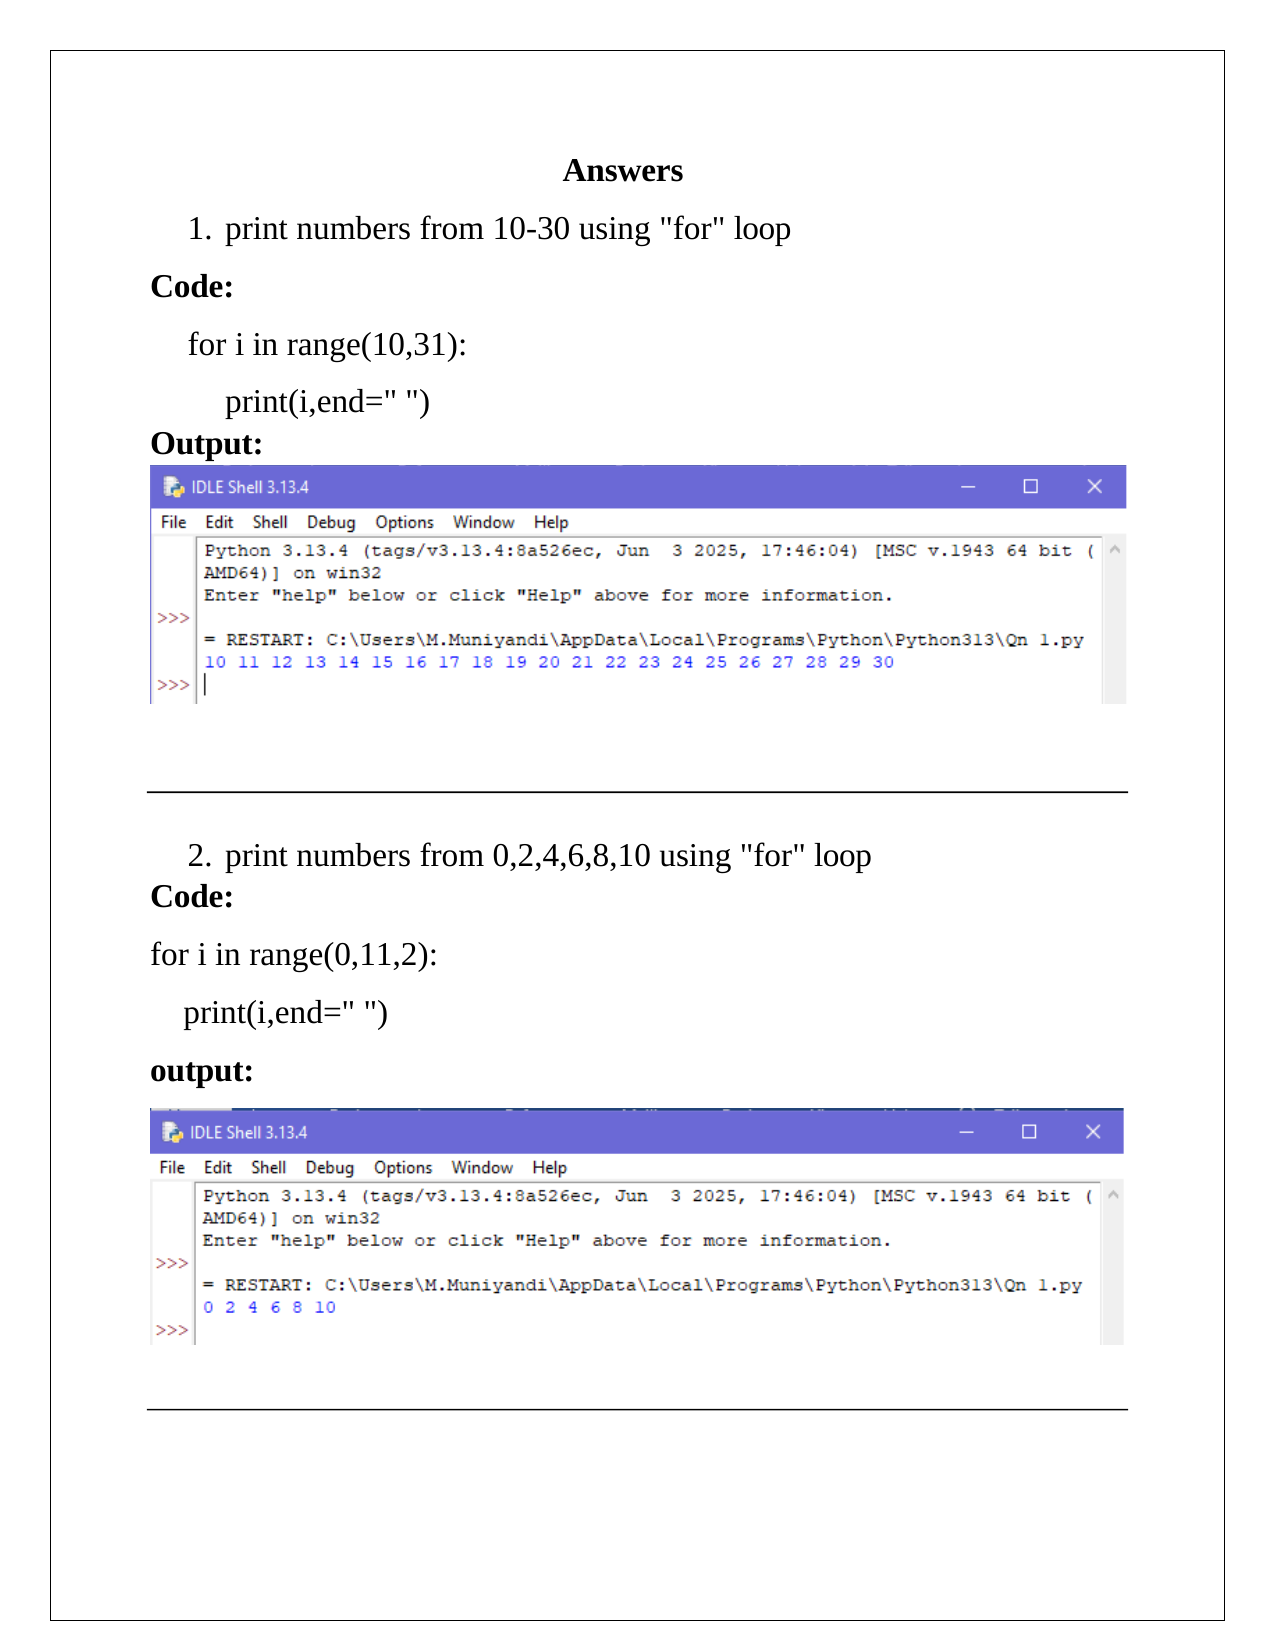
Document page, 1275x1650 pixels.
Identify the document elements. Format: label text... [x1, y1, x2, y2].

picture [150, 465, 1127, 704]
list print numbers from 0,2,4,6,8,10 using "for" loop [187, 835, 1162, 873]
subtitle Code: [150, 266, 1162, 304]
text for i in range(0,11,2): print(i,end=" ") [150, 934, 556, 1031]
subtitle Code: [150, 876, 1162, 914]
subtitle output: [150, 1050, 1162, 1088]
subtitle Answers [221, 150, 1025, 188]
text for i in range(10,31): print(i,end=" ") [187, 305, 556, 419]
picture [150, 1108, 1124, 1345]
subtitle Output: [150, 423, 1162, 462]
list print numbers from 10-30 using "for" loop [187, 208, 1162, 246]
